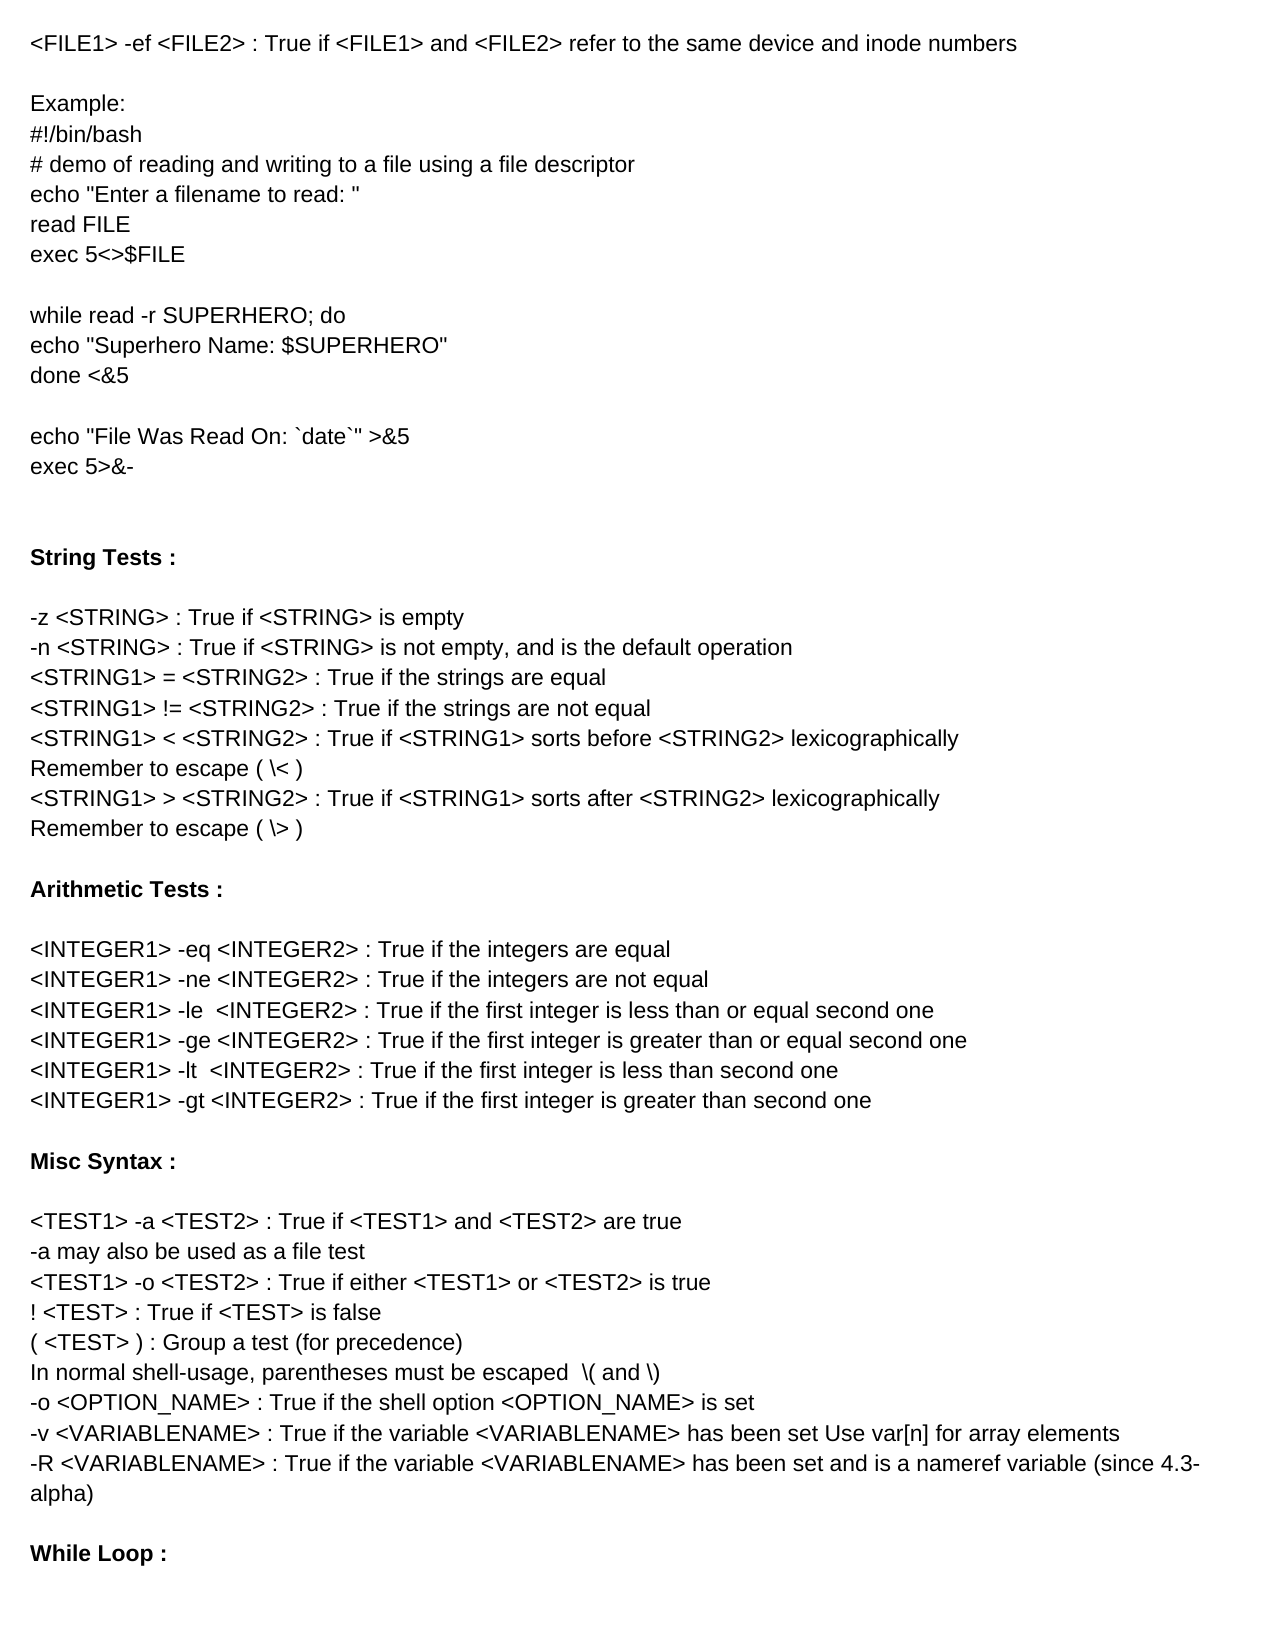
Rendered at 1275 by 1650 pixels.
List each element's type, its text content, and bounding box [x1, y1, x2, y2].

text Example: [30, 90, 1245, 117]
text done <&5 [30, 362, 1245, 389]
text Misc Syntax : [30, 1148, 1245, 1174]
text <INTEGER1> -ge <INTEGER2> : True if the first integer is greater than or equal second one [30, 1027, 1245, 1053]
text <INTEGER1> -gt <INTEGER2> : True if the first integer is greater than second one [30, 1087, 1245, 1114]
text -o <OPTION_NAME> : True if the shell option <OPTION_NAME> is set [30, 1389, 1245, 1416]
text read FILE [30, 211, 1245, 238]
text <INTEGER1> -le <INTEGER2> : True if the first integer is less than or equal second one [30, 997, 1245, 1023]
text <STRING1> = <STRING2> : True if the strings are equal [30, 664, 1245, 691]
text <INTEGER1> -lt <INTEGER2> : True if the first integer is less than second one [30, 1057, 1245, 1083]
text -n <STRING> : True if <STRING> is not empty, and is the default operation [30, 634, 1245, 661]
text exec 5>&- [30, 453, 1245, 479]
text -v <VARIABLENAME> : True if the variable <VARIABLENAME> has been set Use var[n] for array elements [30, 1419, 1245, 1446]
text <STRING1> < <STRING2> : True if <STRING1> sorts before <STRING2> lexicographically [30, 725, 1245, 751]
text ( <TEST> ) : Group a test (for precedence) [30, 1329, 1245, 1355]
text <INTEGER1> -eq <INTEGER2> : True if the integers are equal [30, 936, 1245, 963]
text -R <VARIABLENAME> : True if the variable <VARIABLENAME> has been set and is a nameref variable (since 4.3-alpha) [30, 1450, 1245, 1506]
text <TEST1> -o <TEST2> : True if either <TEST1> or <TEST2> is true [30, 1268, 1245, 1295]
text <STRING1> > <STRING2> : True if <STRING1> sorts after <STRING2> lexicographically [30, 785, 1245, 812]
text echo "Superhero Name: $SUPERHERO" [30, 332, 1245, 358]
text String Tests : [30, 543, 1245, 570]
text -a may also be used as a file test [30, 1238, 1245, 1265]
text # demo of reading and writing to a file using a file descriptor [30, 151, 1245, 177]
text Remember to escape ( \> ) [30, 815, 1245, 842]
text Arithmetic Tests : [30, 876, 1245, 902]
text #!/bin/bash [30, 121, 1245, 147]
text <INTEGER1> -ne <INTEGER2> : True if the integers are not equal [30, 966, 1245, 993]
text -z <STRING> : True if <STRING> is empty [30, 604, 1245, 630]
text <FILE1> -ef <FILE2> : True if <FILE1> and <FILE2> refer to the same device and inode numbers [30, 30, 1245, 56]
text while read -r SUPERHERO; do [30, 302, 1245, 328]
text In normal shell-usage, parentheses must be escaped \( and \) [30, 1359, 1245, 1386]
text ! <TEST> : True if <TEST> is false [30, 1299, 1245, 1325]
text <TEST1> -a <TEST2> : True if <TEST1> and <TEST2> are true [30, 1208, 1245, 1234]
text While Loop : [30, 1540, 1245, 1567]
text echo "File Was Read On: `date`" >&5 [30, 423, 1245, 449]
text <STRING1> != <STRING2> : True if the strings are not equal [30, 694, 1245, 721]
text exec 5<>$FILE [30, 241, 1245, 268]
text Remember to escape ( \< ) [30, 755, 1245, 781]
text echo "Enter a filename to read: " [30, 181, 1245, 207]
